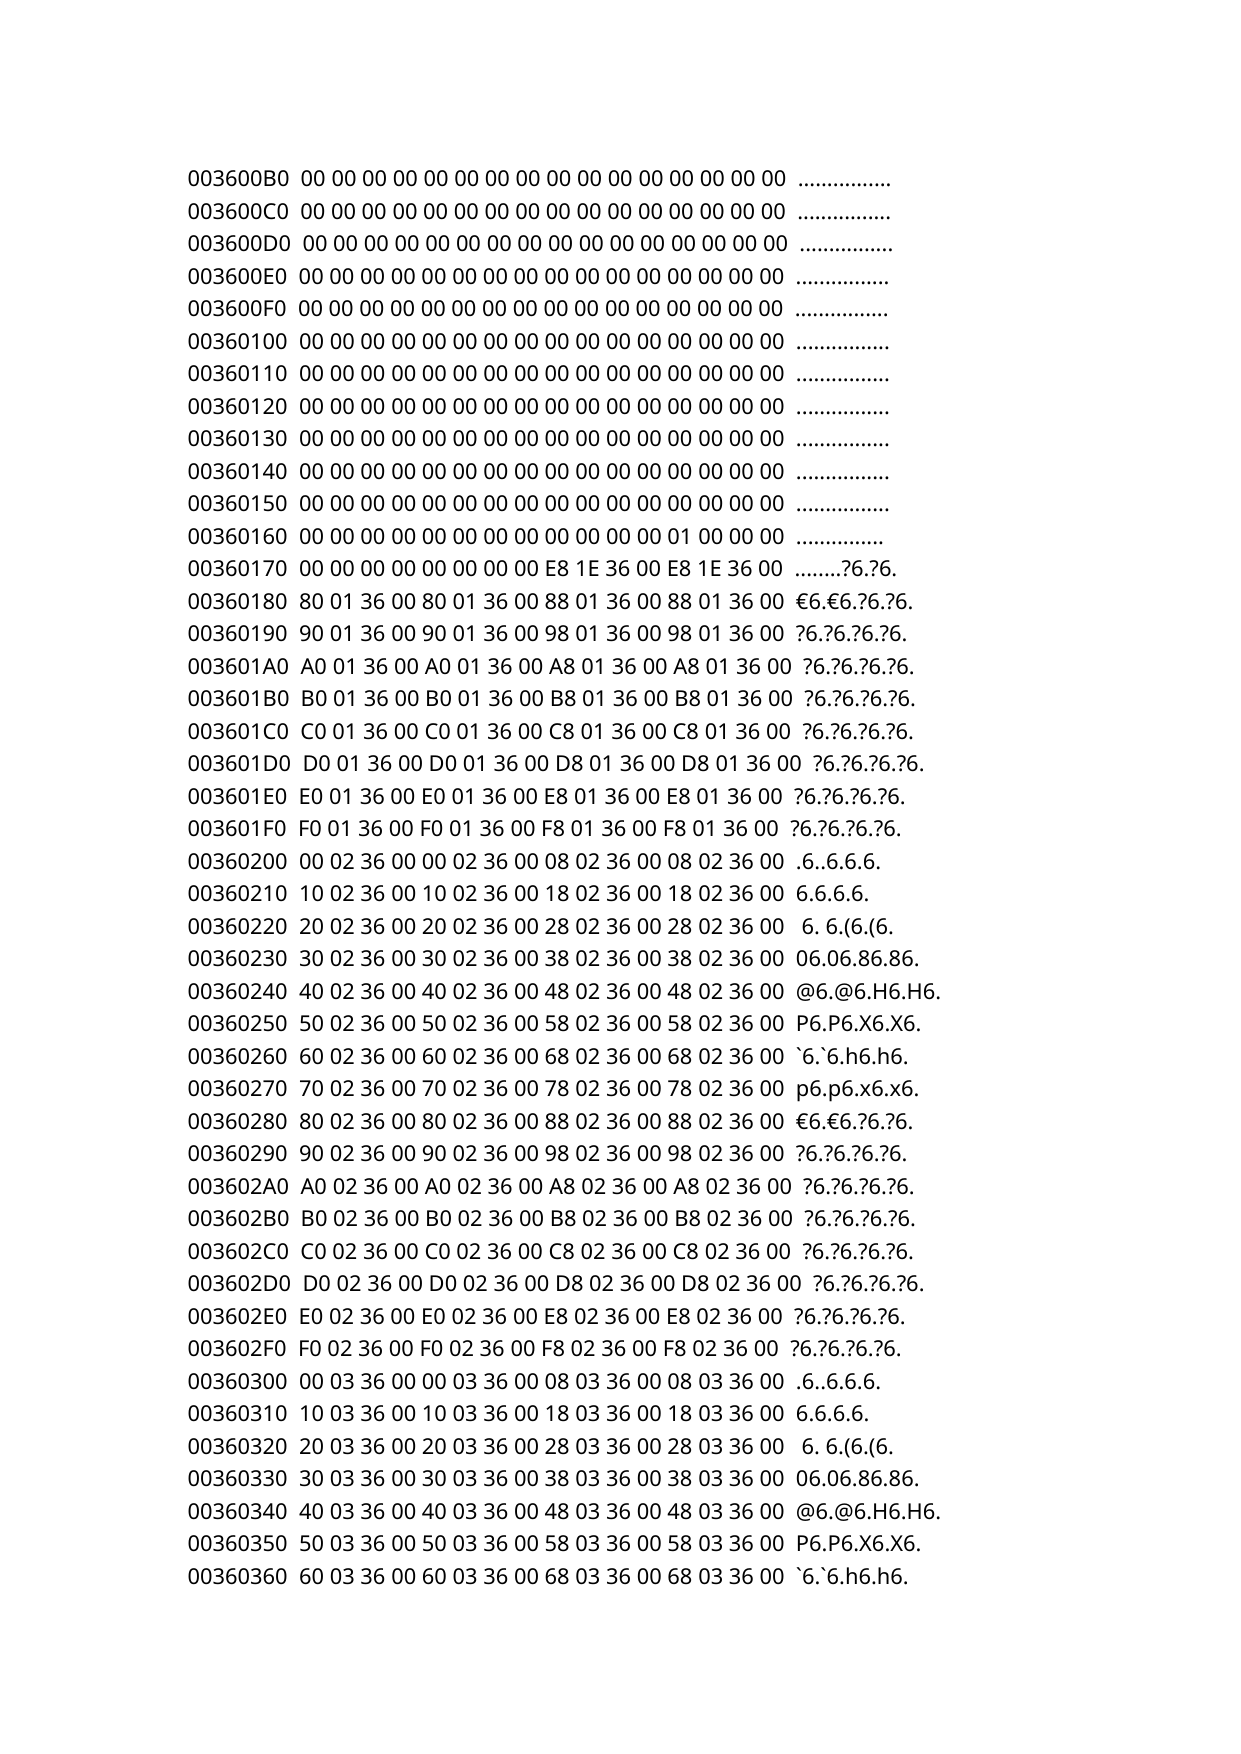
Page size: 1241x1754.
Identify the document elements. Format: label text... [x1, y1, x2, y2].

text 003601C0 C0 01 36 00 C0 01 36 00 C8 01 36 00 C8 01 36 00 ?6.?6.?6.?6. [187, 714, 1053, 747]
text 003601F0 F0 01 36 00 F0 01 36 00 F8 01 36 00 F8 01 36 00 ?6.?6.?6.?6. [187, 812, 1053, 844]
text 003600D0 00 00 00 00 00 00 00 00 00 00 00 00 00 00 00 00 ................ [187, 227, 1053, 259]
text 003601D0 D0 01 36 00 D0 01 36 00 D8 01 36 00 D8 01 36 00 ?6.?6.?6.?6. [187, 747, 1053, 779]
text 00360120 00 00 00 00 00 00 00 00 00 00 00 00 00 00 00 00 ................ [187, 389, 1053, 422]
text 00360180 80 01 36 00 80 01 36 00 88 01 36 00 88 01 36 00 €6.€6.?6.?6. [187, 584, 1053, 617]
text 003602B0 B0 02 36 00 B0 02 36 00 B8 02 36 00 B8 02 36 00 ?6.?6.?6.?6. [187, 1202, 1053, 1234]
text 003601B0 B0 01 36 00 B0 01 36 00 B8 01 36 00 B8 01 36 00 ?6.?6.?6.?6. [187, 682, 1053, 714]
text 00360310 10 03 36 00 10 03 36 00 18 03 36 00 18 03 36 00 6.6.6.6. [187, 1397, 1053, 1429]
text 00360270 70 02 36 00 70 02 36 00 78 02 36 00 78 02 36 00 p6.p6.x6.x6. [187, 1072, 1053, 1104]
text 003602E0 E0 02 36 00 E0 02 36 00 E8 02 36 00 E8 02 36 00 ?6.?6.?6.?6. [187, 1299, 1053, 1332]
text 00360350 50 03 36 00 50 03 36 00 58 03 36 00 58 03 36 00 P6.P6.X6.X6. [187, 1527, 1053, 1559]
text 00360340 40 03 36 00 40 03 36 00 48 03 36 00 48 03 36 00 @6.@6.H6.H6. [187, 1494, 1053, 1527]
text 003600E0 00 00 00 00 00 00 00 00 00 00 00 00 00 00 00 00 ................ [187, 259, 1053, 292]
text 00360150 00 00 00 00 00 00 00 00 00 00 00 00 00 00 00 00 ................ [187, 487, 1053, 519]
text 00360110 00 00 00 00 00 00 00 00 00 00 00 00 00 00 00 00 ................ [187, 357, 1053, 389]
text 00360300 00 03 36 00 00 03 36 00 08 03 36 00 08 03 36 00 .6..6.6.6. [187, 1364, 1053, 1397]
text 003602C0 C0 02 36 00 C0 02 36 00 C8 02 36 00 C8 02 36 00 ?6.?6.?6.?6. [187, 1234, 1053, 1267]
text 00360330 30 03 36 00 30 03 36 00 38 03 36 00 38 03 36 00 06.06.86.86. [187, 1462, 1053, 1494]
text 003601E0 E0 01 36 00 E0 01 36 00 E8 01 36 00 E8 01 36 00 ?6.?6.?6.?6. [187, 779, 1053, 812]
text 00360260 60 02 36 00 60 02 36 00 68 02 36 00 68 02 36 00 `6.`6.h6.h6. [187, 1039, 1053, 1072]
text 00360190 90 01 36 00 90 01 36 00 98 01 36 00 98 01 36 00 ?6.?6.?6.?6. [187, 617, 1053, 649]
text 00360250 50 02 36 00 50 02 36 00 58 02 36 00 58 02 36 00 P6.P6.X6.X6. [187, 1007, 1053, 1039]
text 003602D0 D0 02 36 00 D0 02 36 00 D8 02 36 00 D8 02 36 00 ?6.?6.?6.?6. [187, 1267, 1053, 1299]
text 00360100 00 00 00 00 00 00 00 00 00 00 00 00 00 00 00 00 ................ [187, 324, 1053, 357]
text 00360200 00 02 36 00 00 02 36 00 08 02 36 00 08 02 36 00 .6..6.6.6. [187, 844, 1053, 877]
text 00360230 30 02 36 00 30 02 36 00 38 02 36 00 38 02 36 00 06.06.86.86. [187, 942, 1053, 974]
text 00360160 00 00 00 00 00 00 00 00 00 00 00 00 01 00 00 00 ............... [187, 519, 1053, 552]
text 003600C0 00 00 00 00 00 00 00 00 00 00 00 00 00 00 00 00 ................ [187, 194, 1053, 227]
text 003600B0 00 00 00 00 00 00 00 00 00 00 00 00 00 00 00 00 ................ [187, 162, 1053, 194]
text 003601A0 A0 01 36 00 A0 01 36 00 A8 01 36 00 A8 01 36 00 ?6.?6.?6.?6. [187, 649, 1053, 682]
text 00360280 80 02 36 00 80 02 36 00 88 02 36 00 88 02 36 00 €6.€6.?6.?6. [187, 1104, 1053, 1137]
text 003602A0 A0 02 36 00 A0 02 36 00 A8 02 36 00 A8 02 36 00 ?6.?6.?6.?6. [187, 1169, 1053, 1202]
text 00360140 00 00 00 00 00 00 00 00 00 00 00 00 00 00 00 00 ................ [187, 454, 1053, 487]
text 00360290 90 02 36 00 90 02 36 00 98 02 36 00 98 02 36 00 ?6.?6.?6.?6. [187, 1137, 1053, 1169]
text 003600F0 00 00 00 00 00 00 00 00 00 00 00 00 00 00 00 00 ................ [187, 292, 1053, 324]
text 00360210 10 02 36 00 10 02 36 00 18 02 36 00 18 02 36 00 6.6.6.6. [187, 877, 1053, 909]
text 00360170 00 00 00 00 00 00 00 00 E8 1E 36 00 E8 1E 36 00 ........?6.?6. [187, 552, 1053, 584]
text 00360320 20 03 36 00 20 03 36 00 28 03 36 00 28 03 36 00 6. 6.(6.(6. [187, 1429, 1053, 1462]
text 003602F0 F0 02 36 00 F0 02 36 00 F8 02 36 00 F8 02 36 00 ?6.?6.?6.?6. [187, 1332, 1053, 1364]
text 00360360 60 03 36 00 60 03 36 00 68 03 36 00 68 03 36 00 `6.`6.h6.h6. [187, 1559, 1053, 1592]
text 00360220 20 02 36 00 20 02 36 00 28 02 36 00 28 02 36 00 6. 6.(6.(6. [187, 909, 1053, 942]
text 00360130 00 00 00 00 00 00 00 00 00 00 00 00 00 00 00 00 ................ [187, 422, 1053, 454]
text 00360240 40 02 36 00 40 02 36 00 48 02 36 00 48 02 36 00 @6.@6.H6.H6. [187, 974, 1053, 1007]
